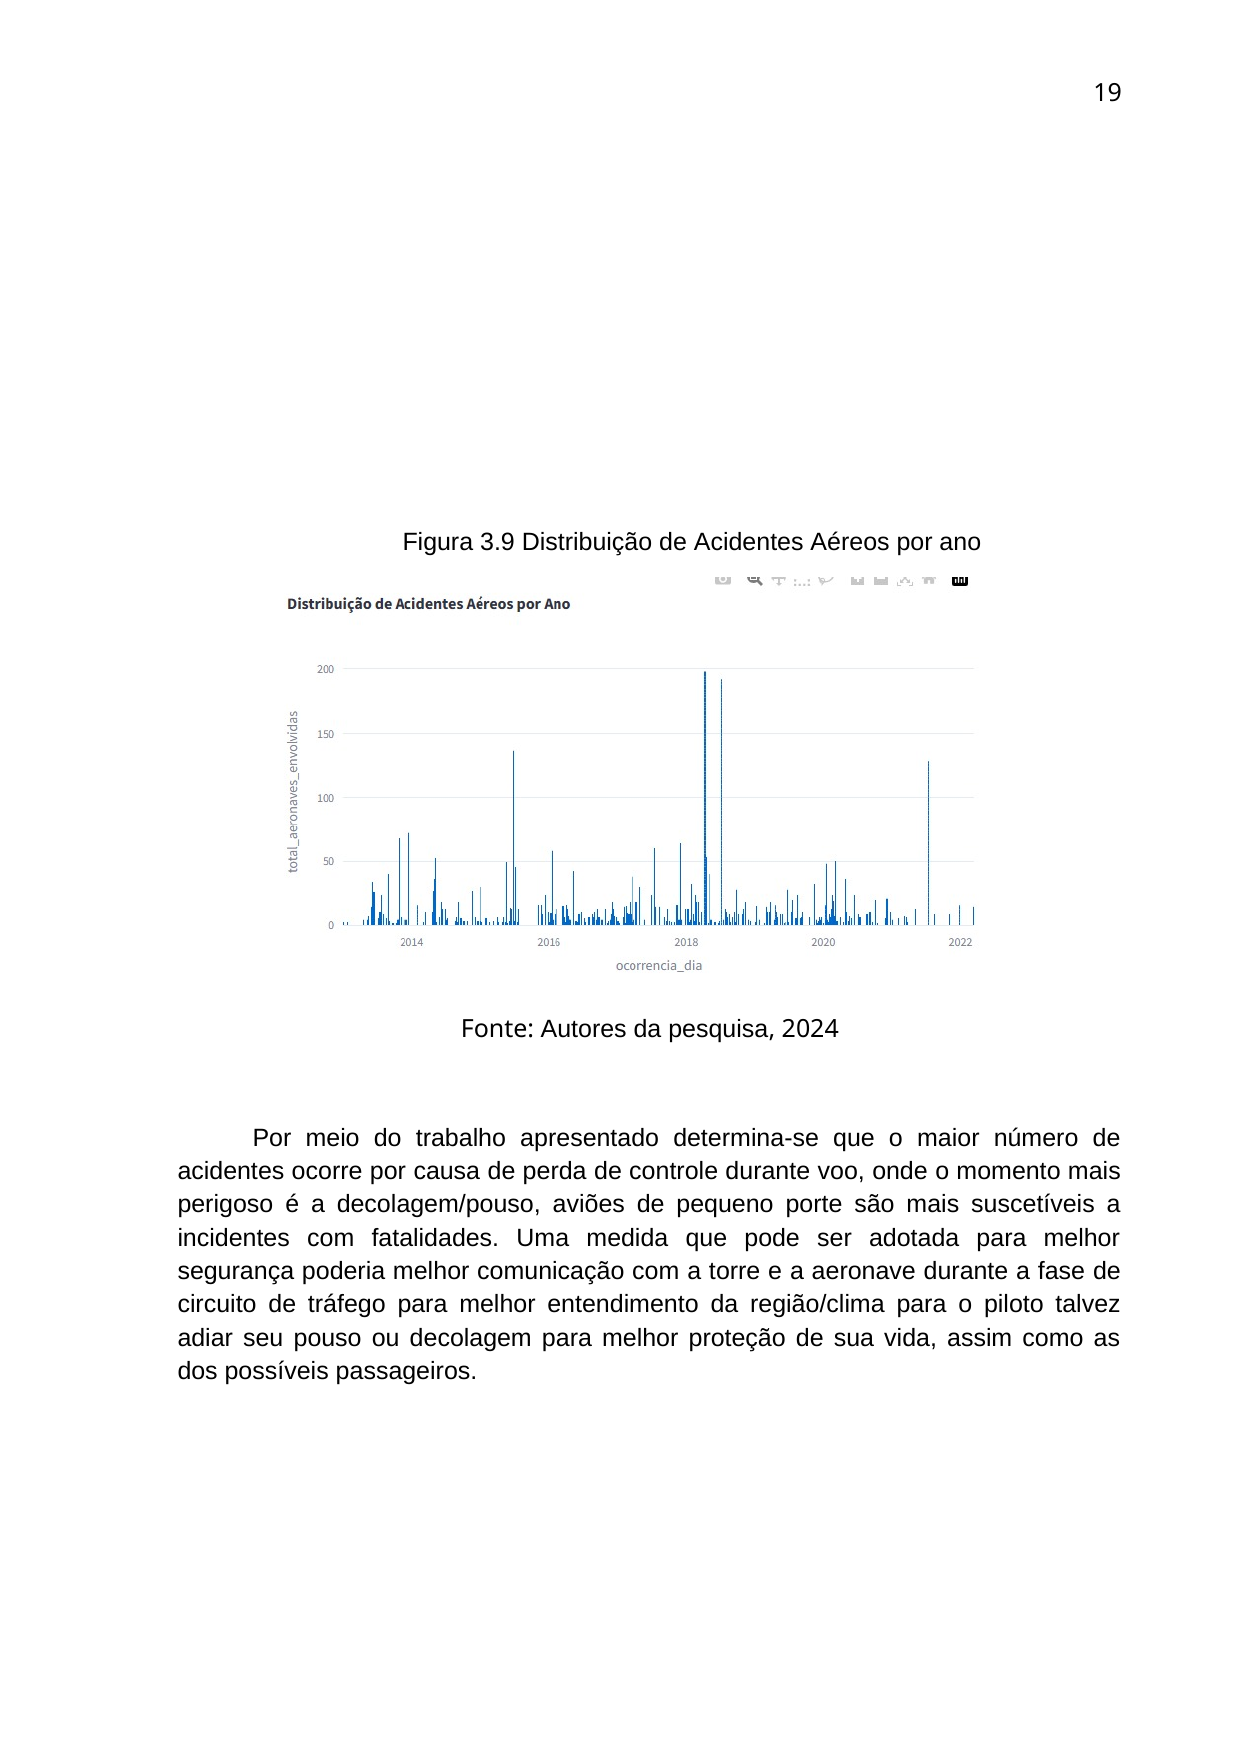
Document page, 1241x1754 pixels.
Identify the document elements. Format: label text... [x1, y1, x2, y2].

picture [252, 577, 1014, 989]
text Fonte: Autores da pesquisa, 2024 [177, 1011, 1122, 1044]
text Por meio do trabalho apresentado determina-se que o maior número de acidentes ocorre por causa de perda de controle durante voo, onde o momento mais perigoso é a decolagem/pouso, aviões de pequeno porte são mais suscetíveis a incidentes com fatalidades. Uma medida que pode ser adotada para melhor segurança poderia melhor comunicação com a torre e a aeronave durante a fase de circuito de tráfego para melhor entendimento da região/clima para o piloto talvez adiar seu pouso ou decolagem para melhor proteção de sua vida, assim como as dos possíveis passageiros. [177, 1123, 1122, 1385]
text Figura 3.9 Distribuição de Acidentes Aéreos por ano [327, 527, 1122, 556]
